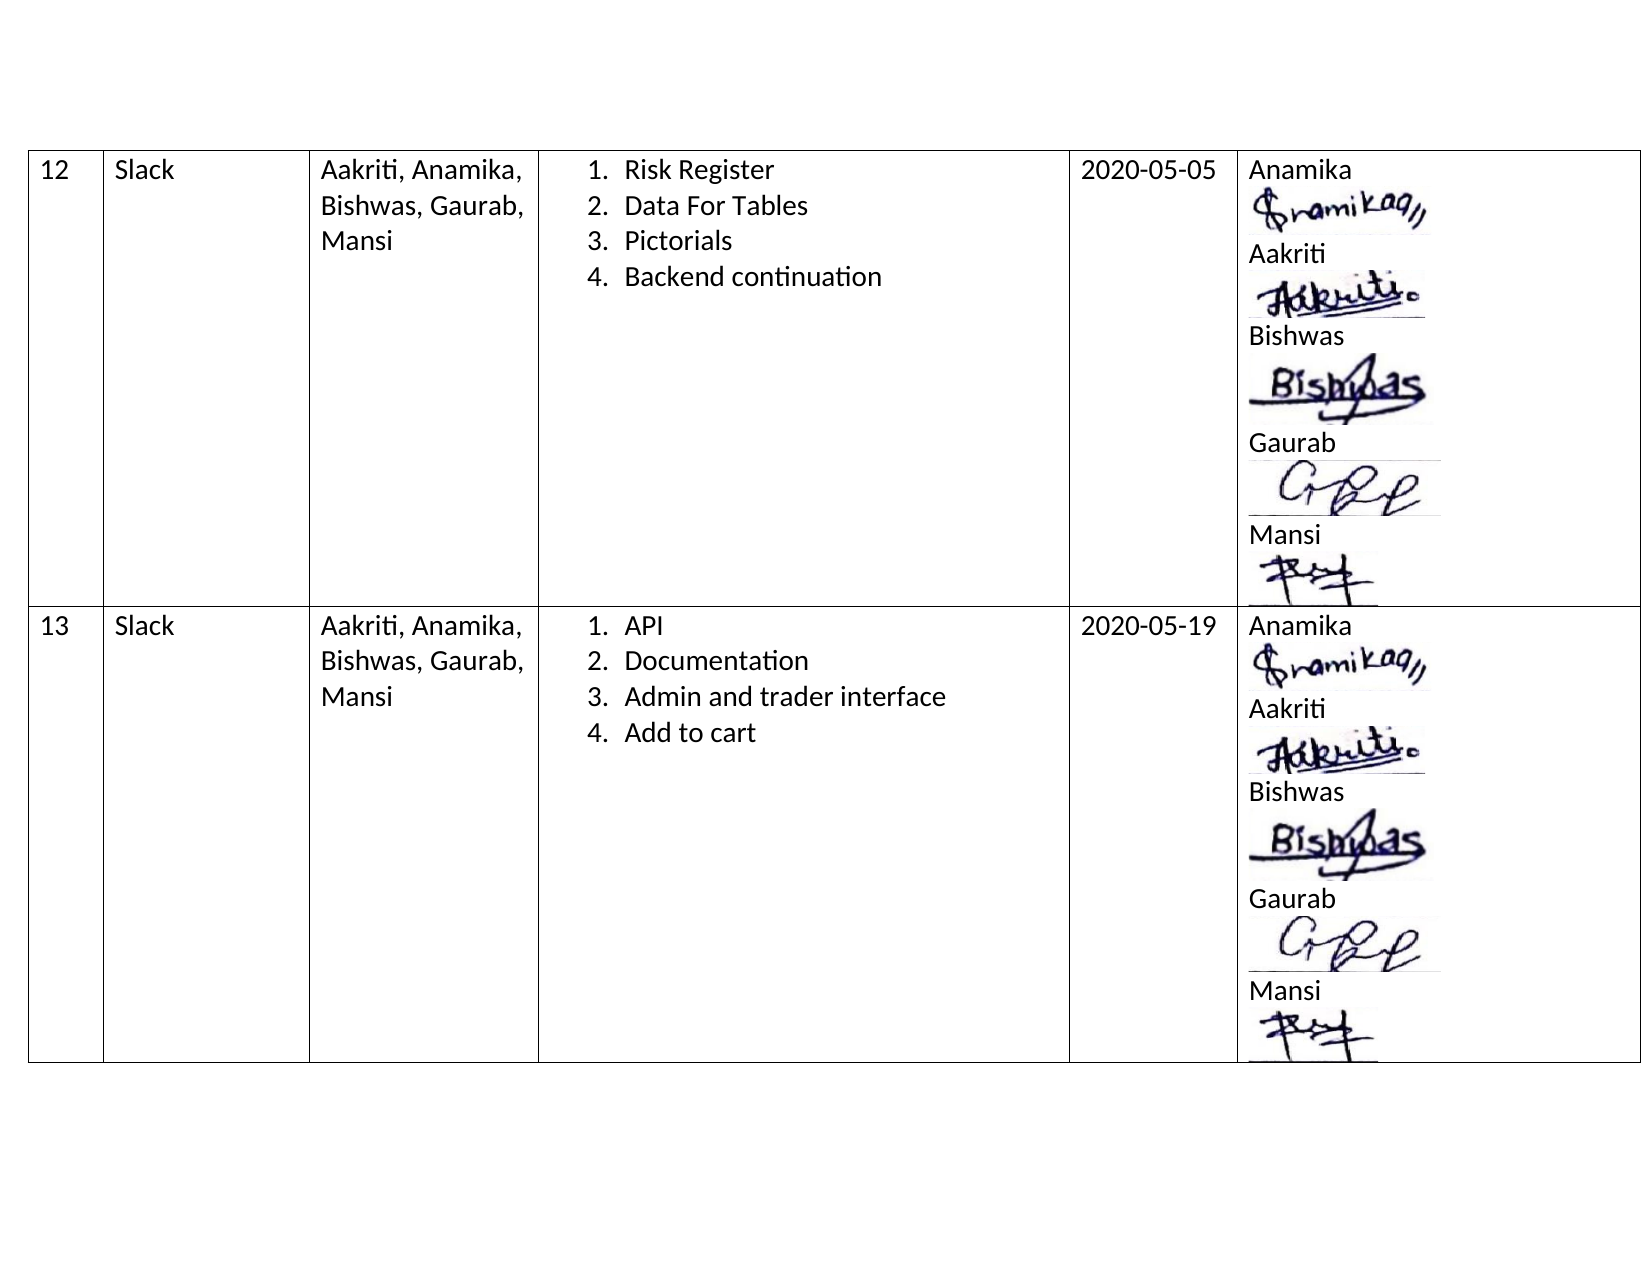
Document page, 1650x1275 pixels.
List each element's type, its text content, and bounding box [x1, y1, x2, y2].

picture [1248, 642, 1432, 691]
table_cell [1238, 607, 1640, 1062]
picture [1248, 270, 1426, 318]
table_cell Slack [104, 607, 309, 1062]
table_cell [310, 607, 538, 1062]
table_cell API Documentation Admin and trader interface Add to cart [539, 607, 1069, 1062]
table_cell Slack [104, 151, 309, 606]
picture [1248, 186, 1432, 235]
picture [1248, 353, 1434, 425]
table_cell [1238, 151, 1640, 606]
table_cell 2020-05-05 [1070, 151, 1237, 606]
picture [1248, 1007, 1379, 1062]
picture [1248, 808, 1434, 881]
table_cell 2020-05-19 [1070, 607, 1237, 1062]
table_cell 13 [29, 607, 103, 1062]
table_cell 12 [29, 151, 103, 606]
picture [1248, 460, 1441, 516]
table_cell Risk Register Data For Tables Pictorials Backend continuation [539, 151, 1069, 606]
picture [1248, 551, 1379, 606]
picture [1248, 726, 1426, 774]
picture [1248, 916, 1441, 972]
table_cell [310, 151, 538, 606]
